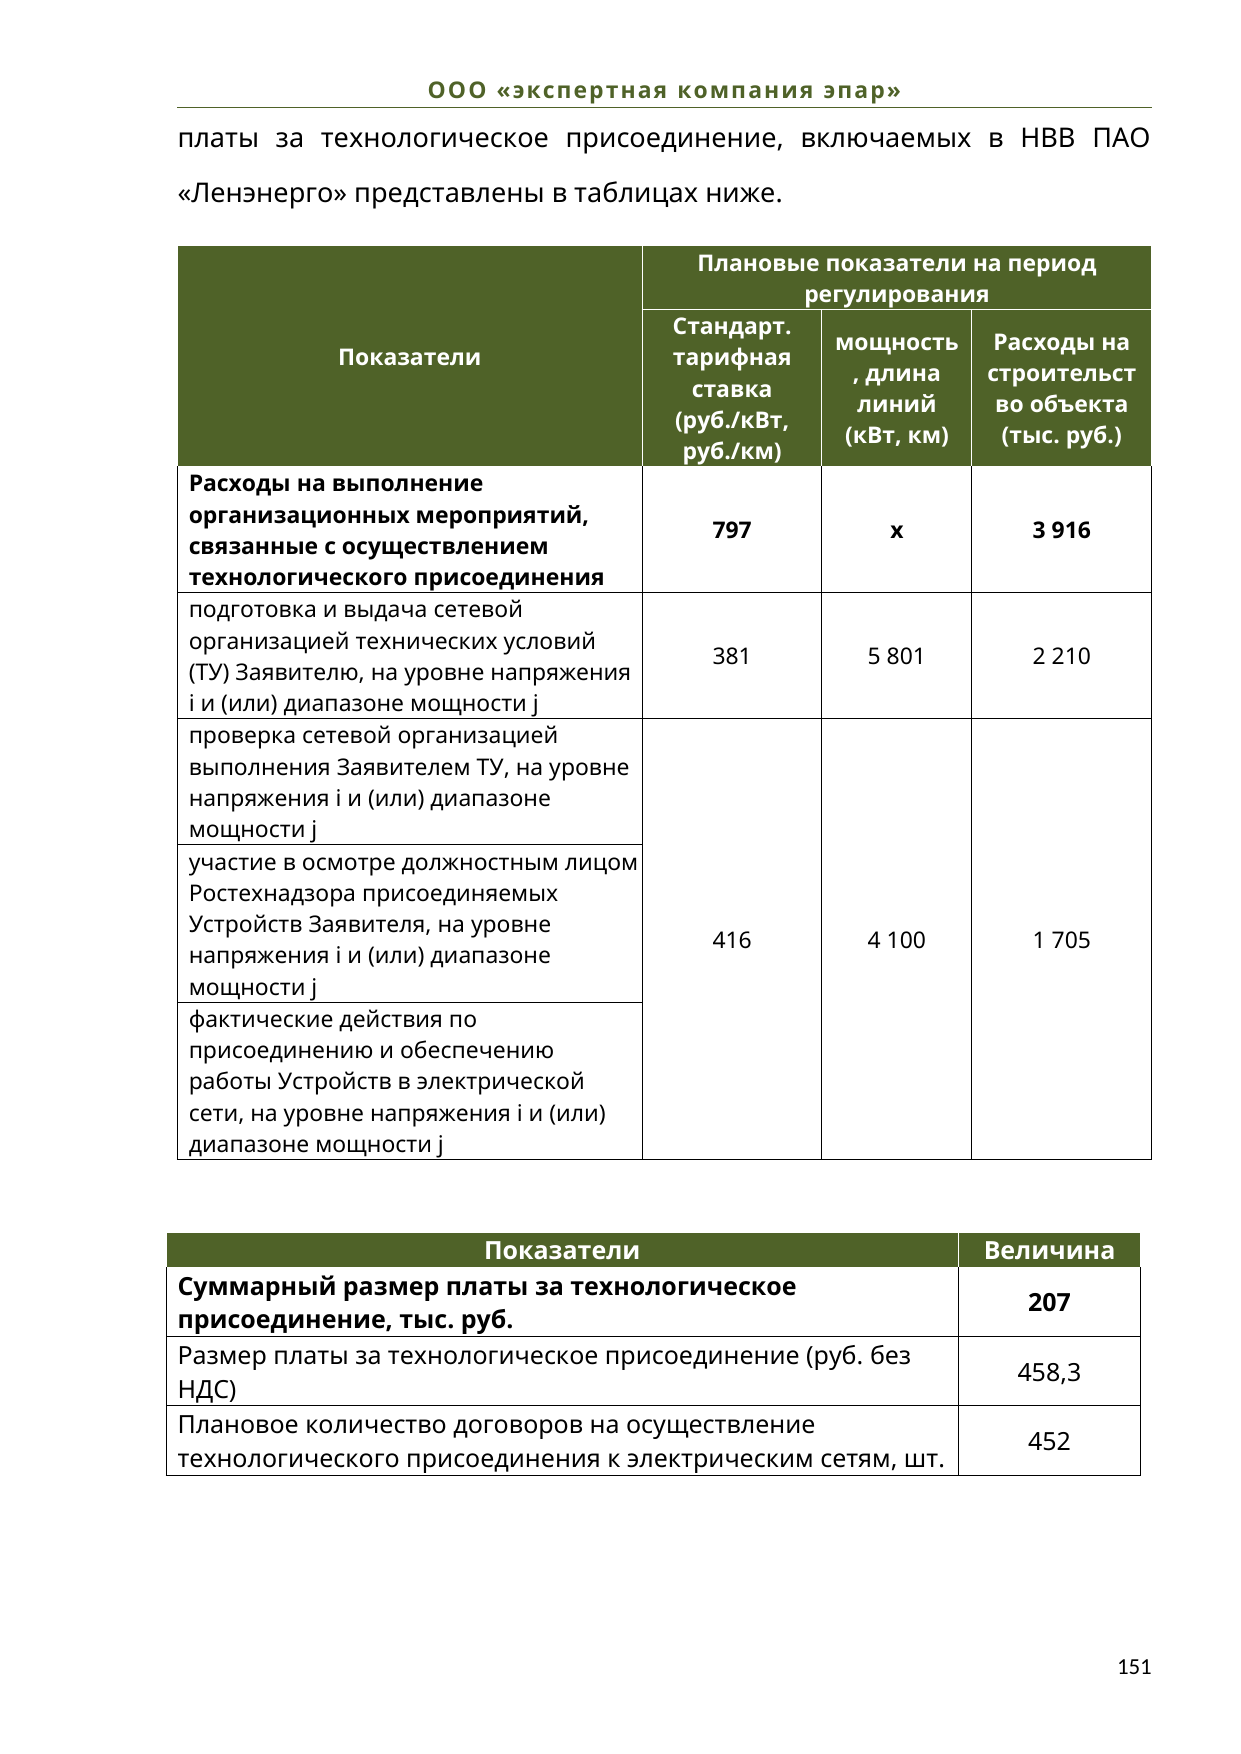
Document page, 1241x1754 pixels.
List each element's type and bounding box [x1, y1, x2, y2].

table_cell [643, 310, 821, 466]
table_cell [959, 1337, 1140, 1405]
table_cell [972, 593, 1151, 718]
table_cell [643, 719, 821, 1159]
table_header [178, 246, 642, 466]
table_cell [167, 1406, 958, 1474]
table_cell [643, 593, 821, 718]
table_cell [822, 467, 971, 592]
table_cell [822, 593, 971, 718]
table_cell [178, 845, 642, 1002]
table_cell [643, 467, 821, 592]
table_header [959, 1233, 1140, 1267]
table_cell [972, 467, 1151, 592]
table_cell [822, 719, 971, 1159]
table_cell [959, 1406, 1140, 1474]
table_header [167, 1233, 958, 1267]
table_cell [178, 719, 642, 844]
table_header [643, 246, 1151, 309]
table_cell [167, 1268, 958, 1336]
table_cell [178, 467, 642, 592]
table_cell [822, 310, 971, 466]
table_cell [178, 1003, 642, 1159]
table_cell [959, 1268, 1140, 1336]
list [177, 118, 1152, 210]
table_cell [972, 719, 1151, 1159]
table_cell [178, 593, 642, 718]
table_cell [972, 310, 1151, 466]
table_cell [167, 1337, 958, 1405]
